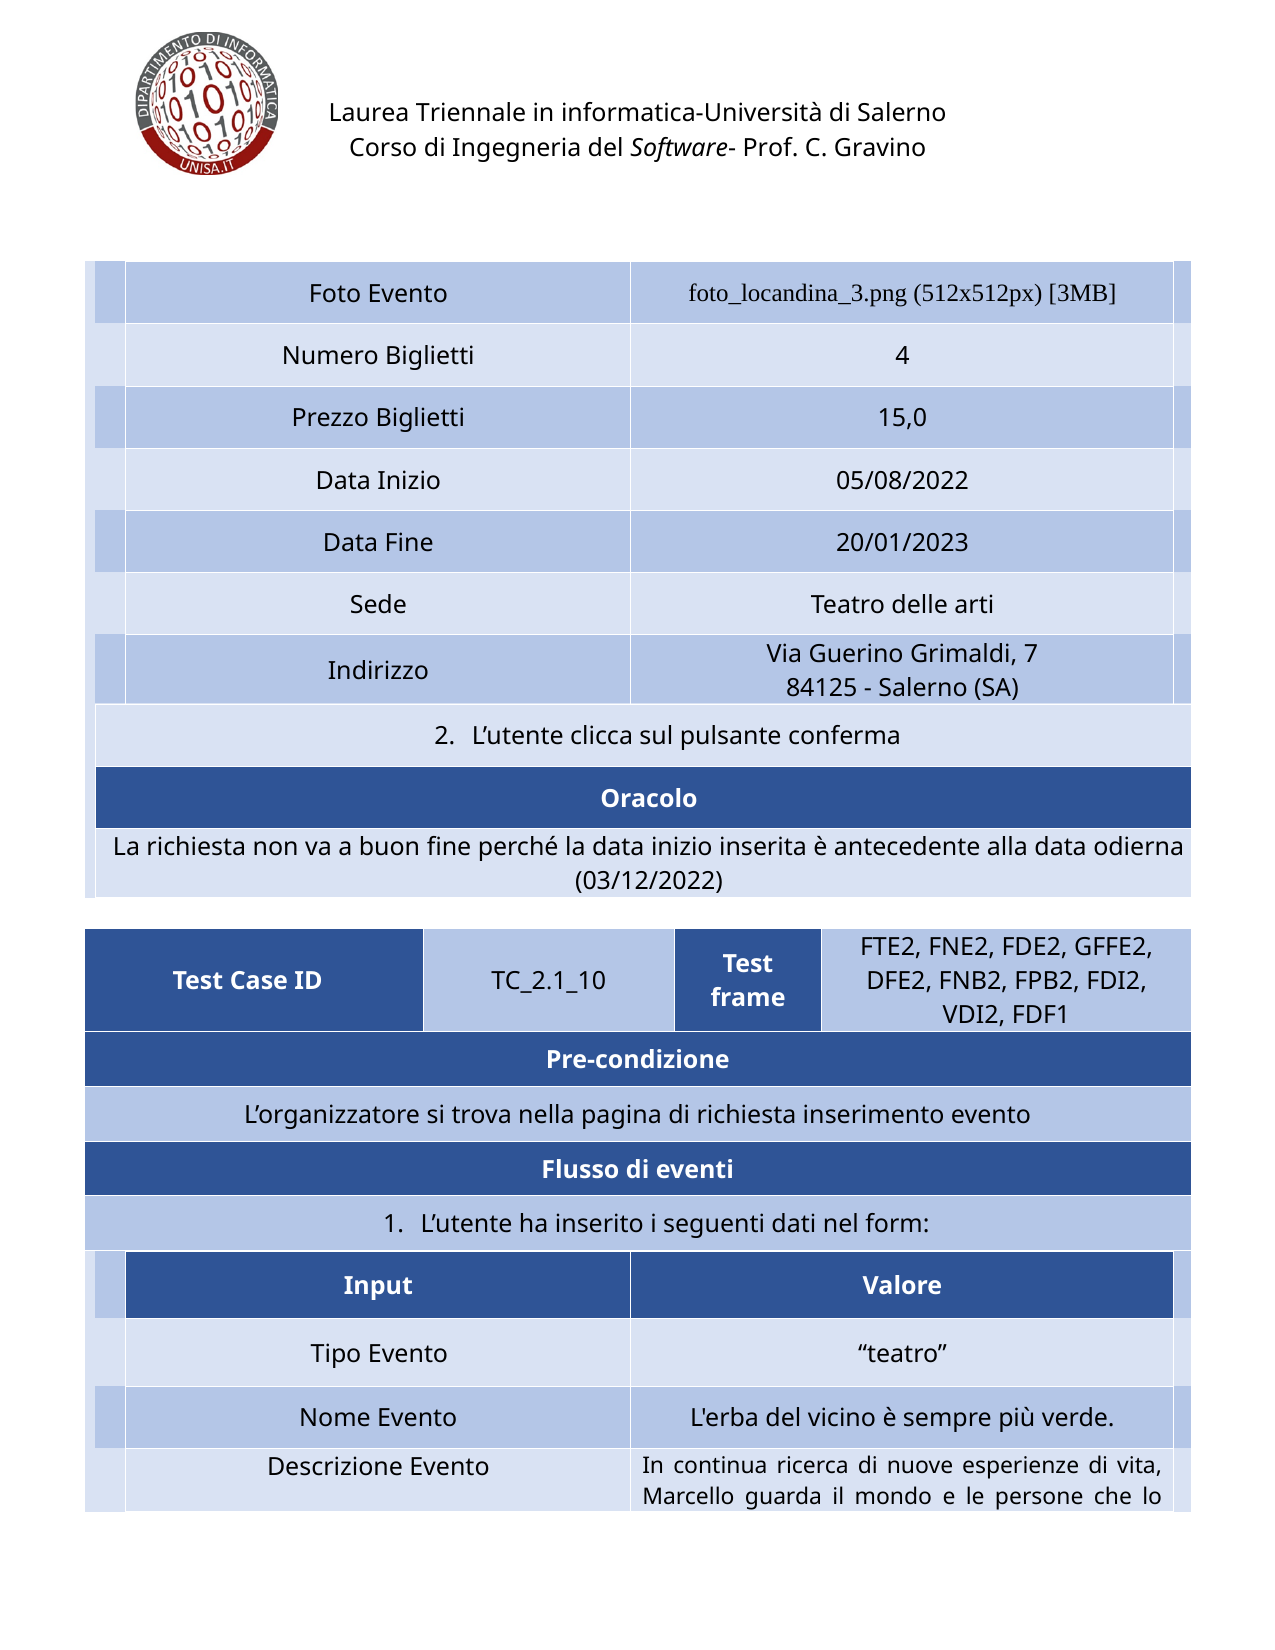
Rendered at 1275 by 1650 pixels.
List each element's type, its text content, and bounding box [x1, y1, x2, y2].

table_header FTE2, FNE2, FDE2, GFFE2, DFE2, FNB2, FPB2, FDI2, VDI2, FDF1 [822, 929, 1191, 1031]
table_cell [85, 1251, 124, 1512]
table_cell [85, 261, 95, 898]
table_cell Flusso di eventi [85, 1142, 1191, 1195]
picture [135, 32, 278, 175]
table_cell Pre-condizione [85, 1032, 1191, 1086]
table_header Test frame [675, 929, 821, 1031]
table_header Test Case ID [85, 929, 423, 1031]
table_header TC_2.1_10 [424, 929, 674, 1031]
table_cell L’organizzatore si trova nella pagina di richiesta inserimento evento [85, 1087, 1191, 1141]
table_cell L’utente ha inserito i seguenti dati nel form: [85, 1196, 1191, 1250]
